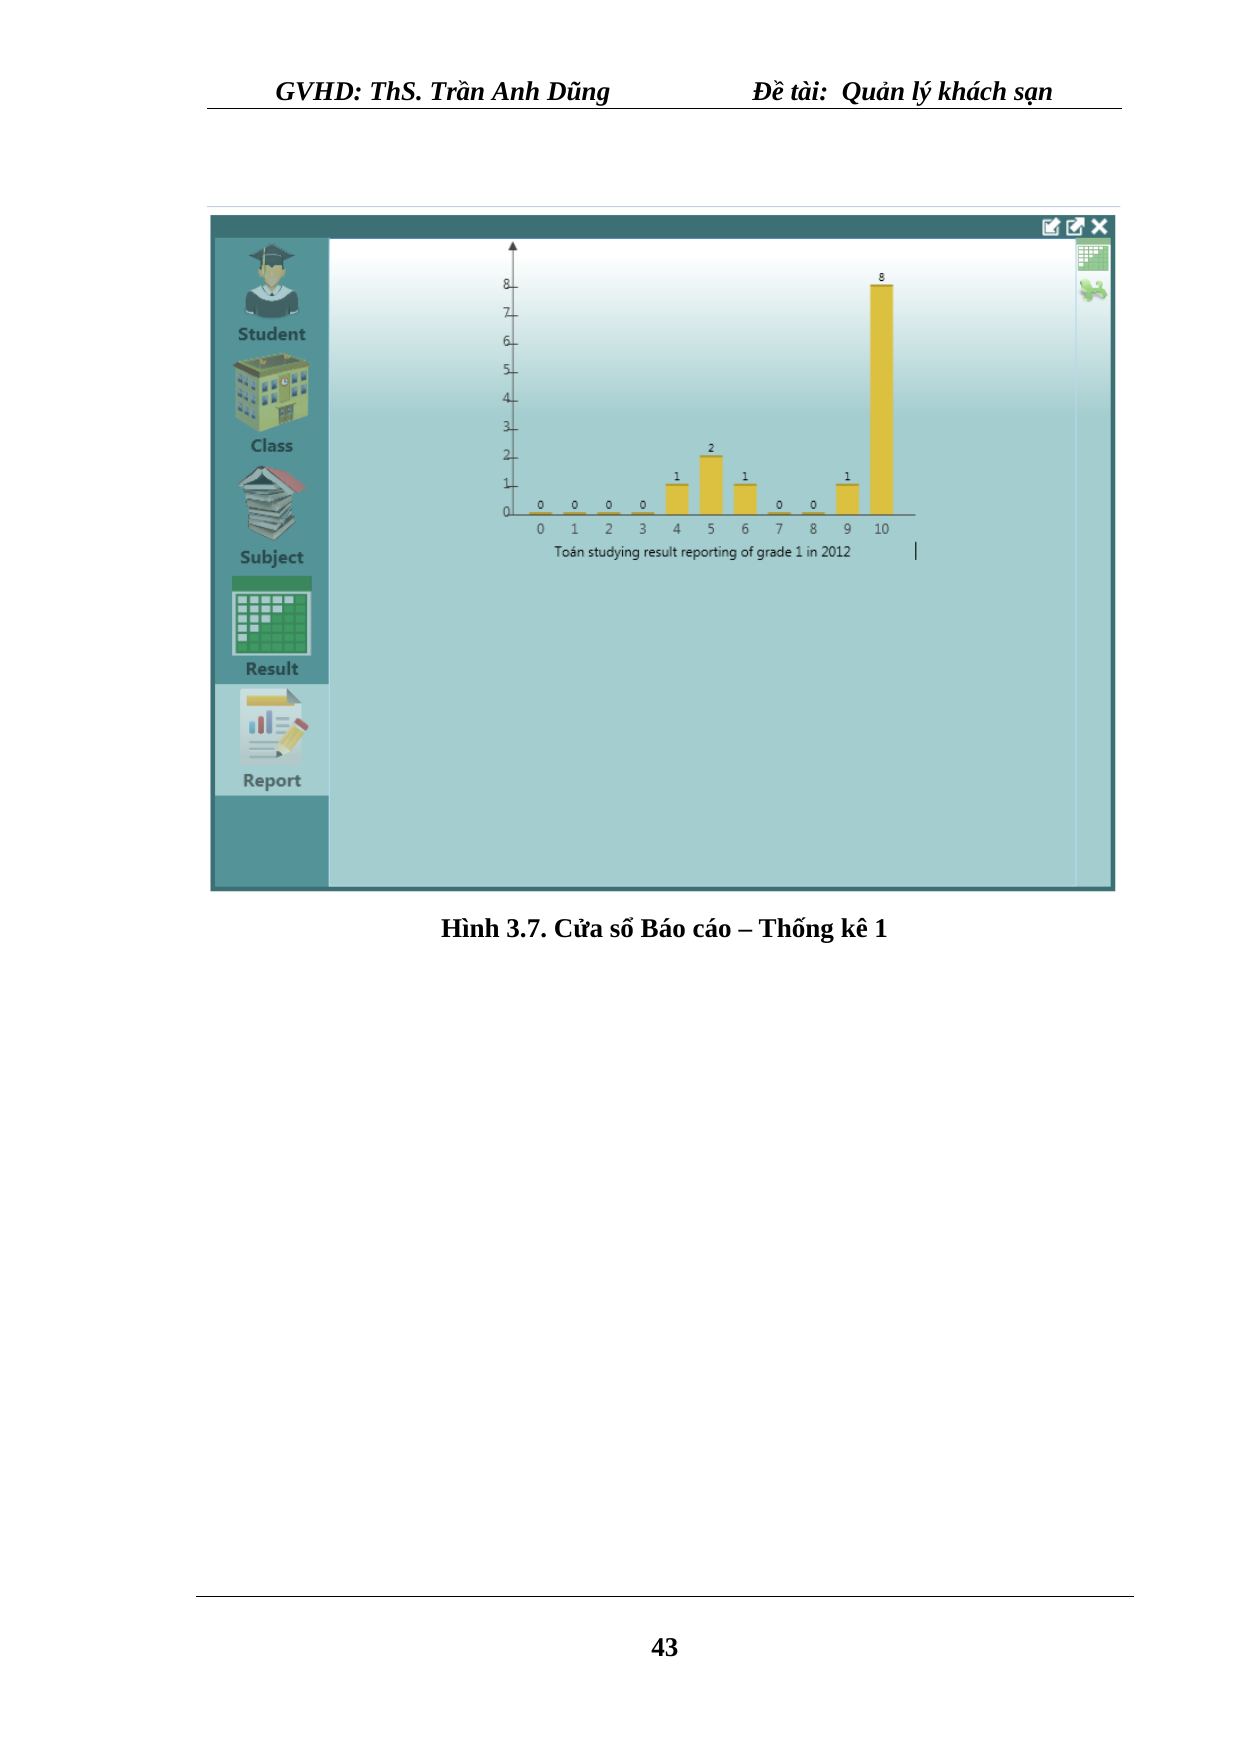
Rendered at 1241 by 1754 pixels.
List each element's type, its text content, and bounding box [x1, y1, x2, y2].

list Hình 3.7. Cửa sổ Báo cáo – Thống kê 1 [207, 912, 1122, 943]
picture [206, 206, 1121, 897]
